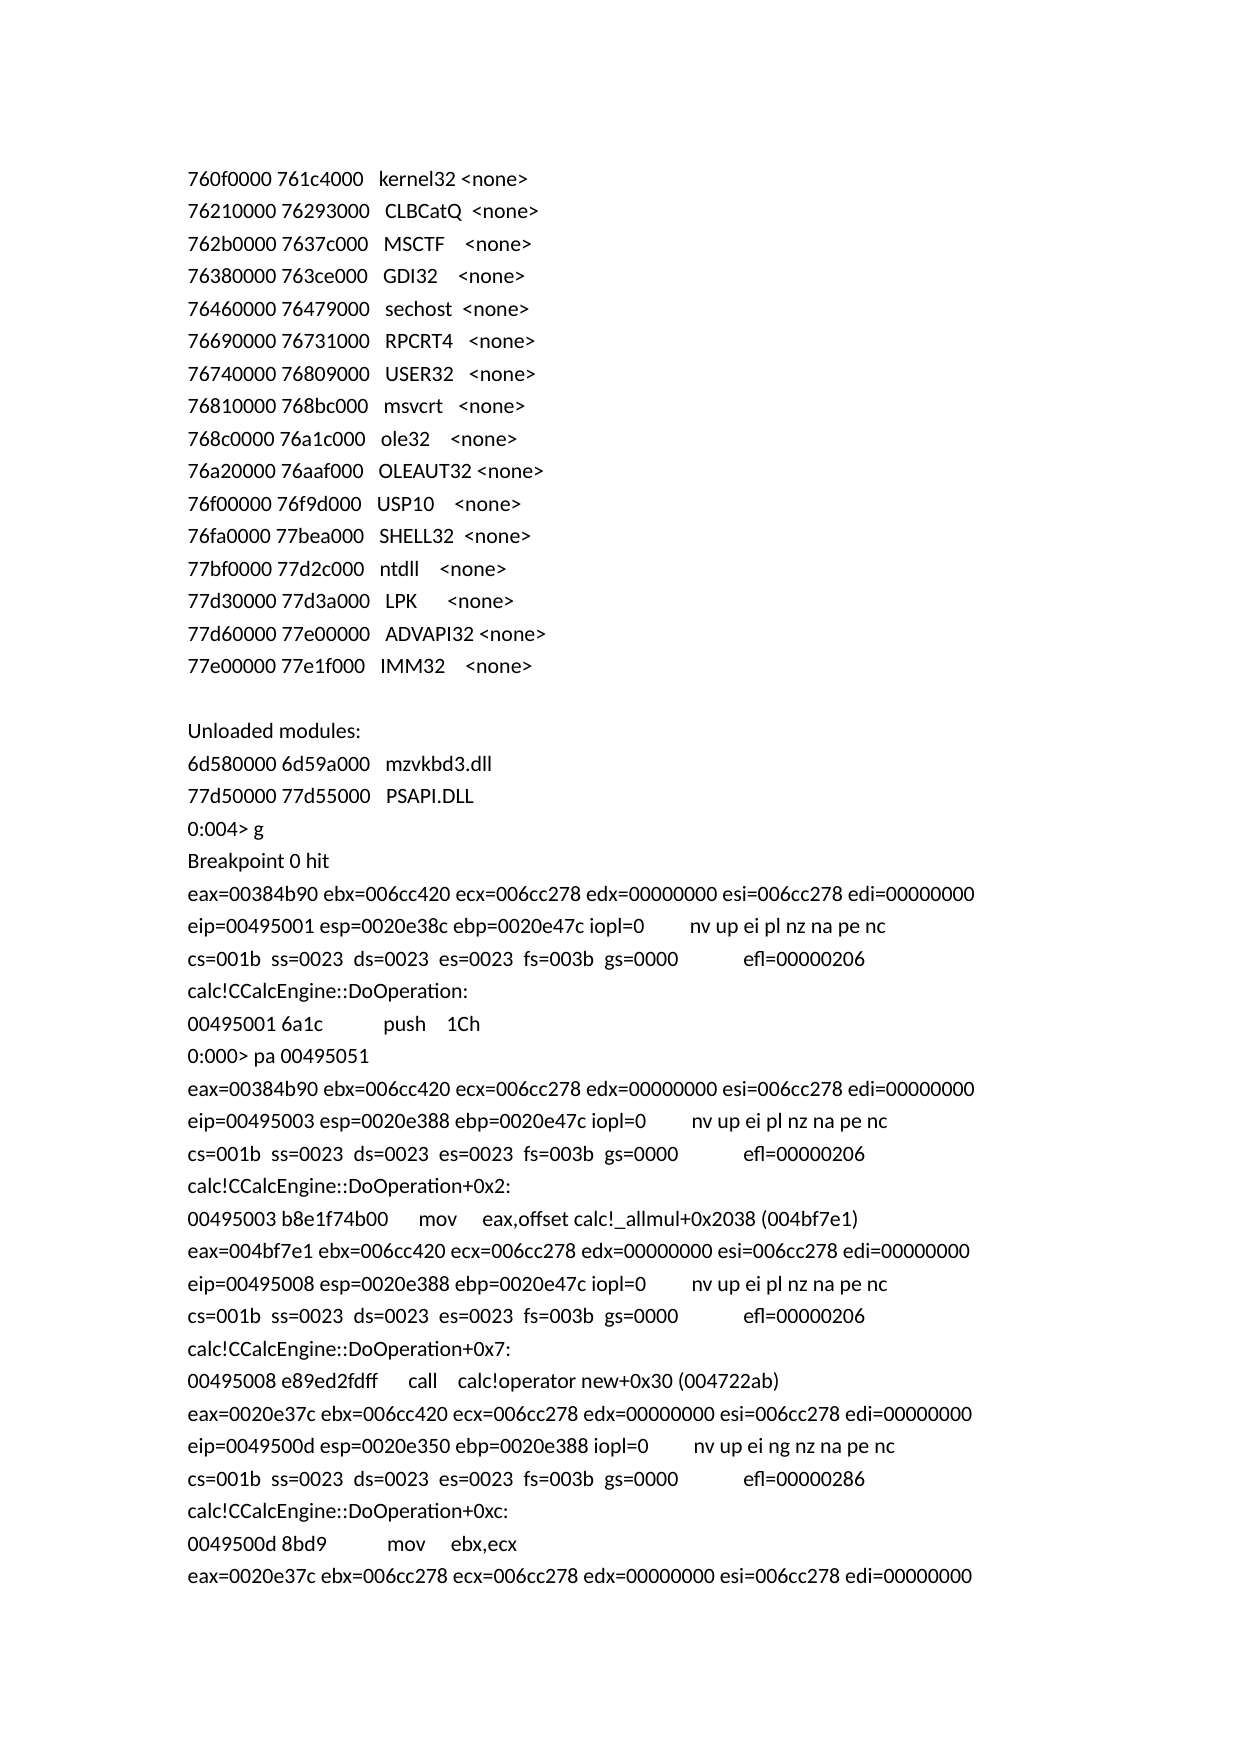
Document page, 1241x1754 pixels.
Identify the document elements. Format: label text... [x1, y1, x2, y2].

text eax=00384b90 ebx=006cc420 ecx=006cc278 edx=00000000 esi=006cc278 edi=00000000 [187, 1072, 1053, 1104]
text 00495001 6a1c push 1Ch [187, 1007, 1053, 1039]
text 77d50000 77d55000 PSAPI.DLL [187, 779, 1053, 812]
text 76380000 763ce000 GDI32 <none> [187, 259, 1053, 292]
text eax=00384b90 ebx=006cc420 ecx=006cc278 edx=00000000 esi=006cc278 edi=00000000 [187, 877, 1053, 909]
text 76a20000 76aaf000 OLEAUT32 <none> [187, 454, 1053, 487]
text 762b0000 7637c000 MSCTF <none> [187, 227, 1053, 259]
text 0:004> g [187, 812, 1053, 844]
text 00495008 e89ed2fdff call calc!operator new+0x30 (004722ab) [187, 1364, 1053, 1397]
text 77d30000 77d3a000 LPK <none> [187, 584, 1053, 617]
text eip=00495008 esp=0020e388 ebp=0020e47c iopl=0 nv up ei pl nz na pe nc [187, 1267, 1053, 1299]
text 76fa0000 77bea000 SHELL32 <none> [187, 519, 1053, 552]
text 768c0000 76a1c000 ole32 <none> [187, 422, 1053, 454]
text eip=0049500d esp=0020e350 ebp=0020e388 iopl=0 nv up ei ng nz na pe nc [187, 1429, 1053, 1462]
text 76f00000 76f9d000 USP10 <none> [187, 487, 1053, 519]
text calc!CCalcEngine::DoOperation+0x7: [187, 1332, 1053, 1364]
text 76740000 76809000 USER32 <none> [187, 357, 1053, 389]
text 760f0000 761c4000 kernel32 <none> [187, 162, 1053, 194]
text 6d580000 6d59a000 mzvkbd3.dll [187, 747, 1053, 779]
text cs=001b ss=0023 ds=0023 es=0023 fs=003b gs=0000 efl=00000206 [187, 1299, 1053, 1332]
text 0049500d 8bd9 mov ebx,ecx [187, 1527, 1053, 1559]
text 76810000 768bc000 msvcrt <none> [187, 389, 1053, 422]
text 77bf0000 77d2c000 ntdll <none> [187, 552, 1053, 584]
text eip=00495003 esp=0020e388 ebp=0020e47c iopl=0 nv up ei pl nz na pe nc [187, 1104, 1053, 1137]
text eax=0020e37c ebx=006cc278 ecx=006cc278 edx=00000000 esi=006cc278 edi=00000000 [187, 1559, 1053, 1592]
text calc!CCalcEngine::DoOperation: [187, 974, 1053, 1007]
text 76210000 76293000 CLBCatQ <none> [187, 194, 1053, 227]
text 77d60000 77e00000 ADVAPI32 <none> [187, 617, 1053, 649]
text eip=00495001 esp=0020e38c ebp=0020e47c iopl=0 nv up ei pl nz na pe nc [187, 909, 1053, 942]
text 76690000 76731000 RPCRT4 <none> [187, 324, 1053, 357]
text calc!CCalcEngine::DoOperation+0xc: [187, 1494, 1053, 1527]
text Unloaded modules: [187, 714, 1053, 747]
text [187, 1462, 1053, 1494]
text eax=0020e37c ebx=006cc420 ecx=006cc278 edx=00000000 esi=006cc278 edi=00000000 [187, 1397, 1053, 1429]
text 77e00000 77e1f000 IMM32 <none> [187, 649, 1053, 682]
text cs=001b ss=0023 ds=0023 es=0023 fs=003b gs=0000 efl=00000206 [187, 942, 1053, 974]
text eax=004bf7e1 ebx=006cc420 ecx=006cc278 edx=00000000 esi=006cc278 edi=00000000 [187, 1234, 1053, 1267]
text 76460000 76479000 sechost <none> [187, 292, 1053, 324]
text 00495003 b8e1f74b00 mov eax,offset calc!_allmul+0x2038 (004bf7e1) [187, 1202, 1053, 1234]
text 0:000> pa 00495051 [187, 1039, 1053, 1072]
text calc!CCalcEngine::DoOperation+0x2: [187, 1169, 1053, 1202]
text Breakpoint 0 hit [187, 844, 1053, 877]
text cs=001b ss=0023 ds=0023 es=0023 fs=003b gs=0000 efl=00000206 [187, 1137, 1053, 1169]
